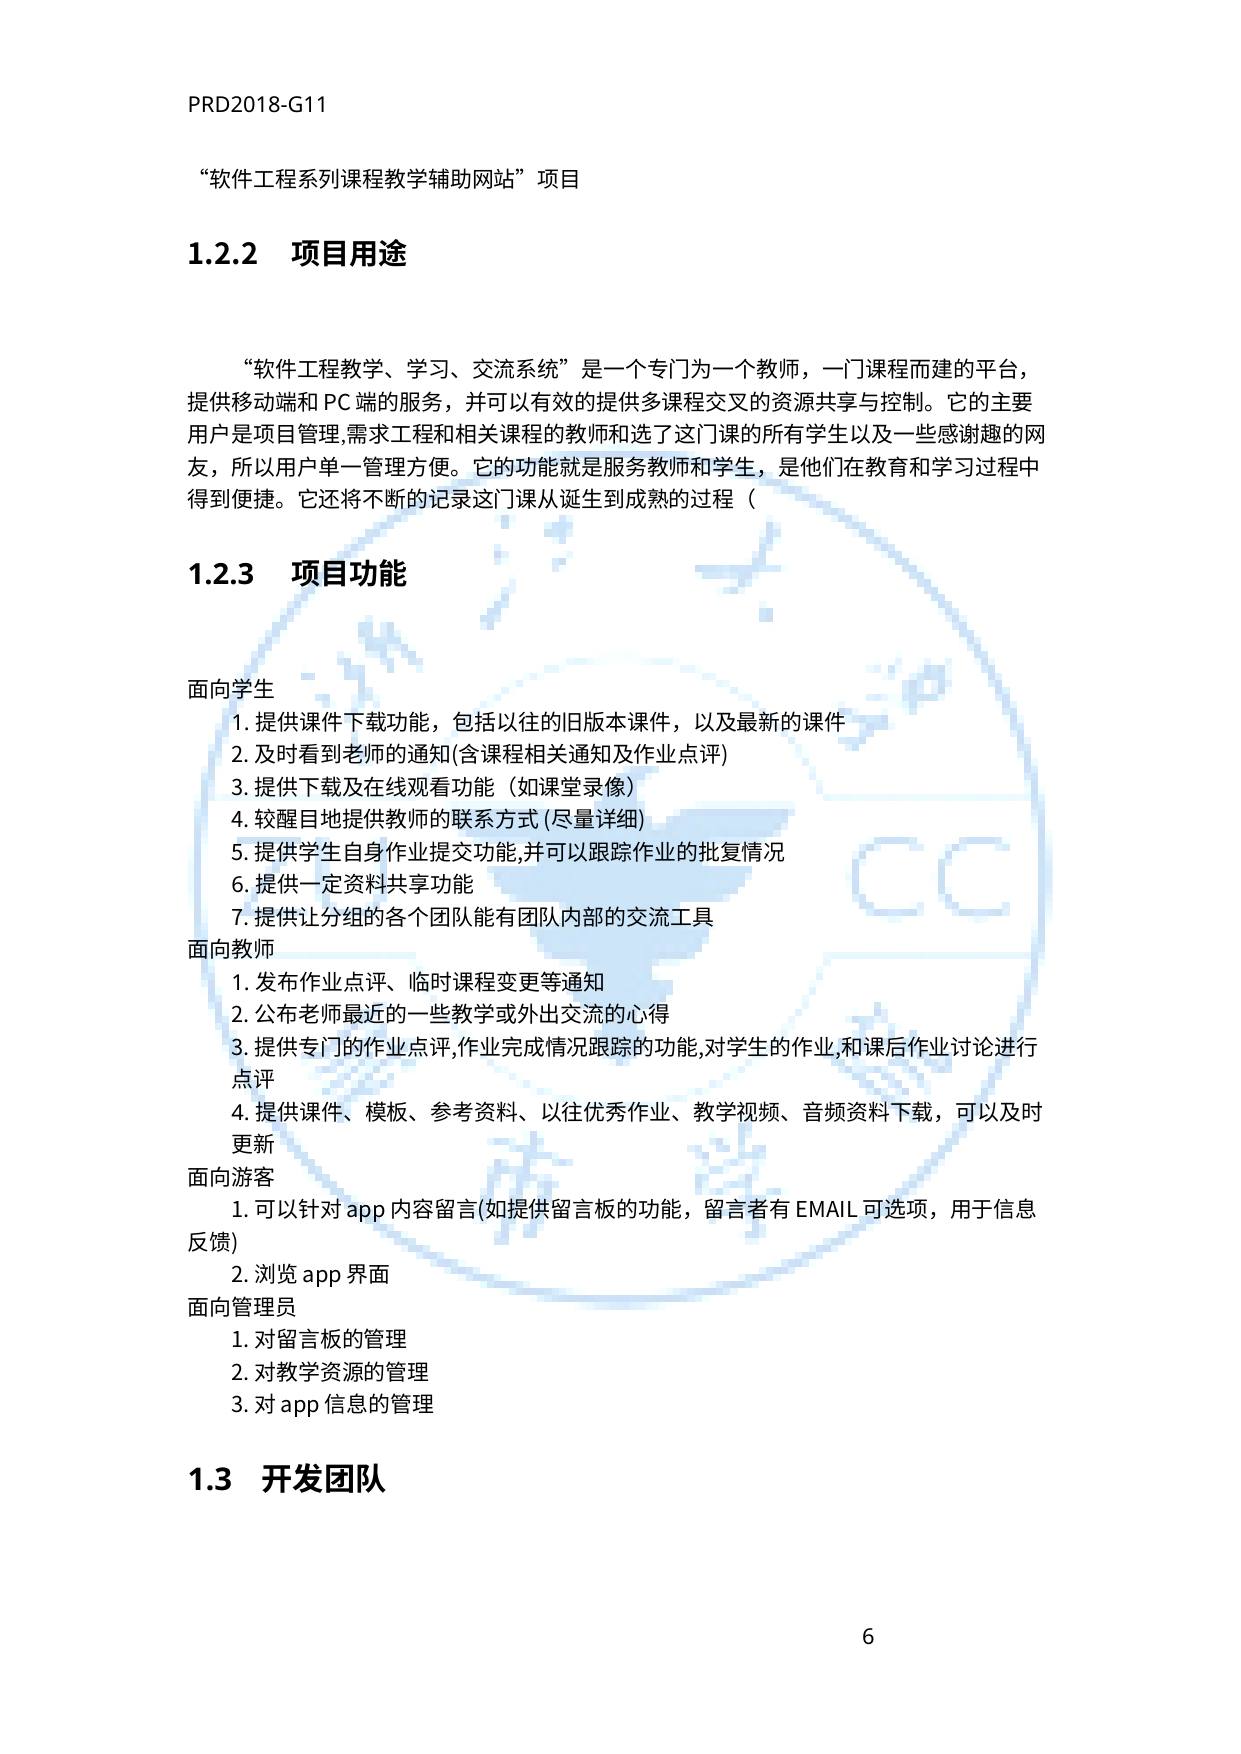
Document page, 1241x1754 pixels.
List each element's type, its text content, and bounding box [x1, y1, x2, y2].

text 面向教师 [187, 932, 1053, 964]
text 1. 提供课件下载功能，包括以往的旧版本课件，以及最新的课件 [231, 704, 1053, 737]
text 6. 提供一定资料共享功能 [231, 867, 1053, 899]
text 开发团队 [187, 1444, 1053, 1509]
text 3. 对app信息的管理 [231, 1387, 1053, 1419]
text 面向游客 [187, 1159, 1053, 1192]
text 3. 提供专门的作业点评,作业完成情况跟踪的功能,对学生的作业,和课后作业讨论进行点评 [231, 1029, 1053, 1094]
text 4. 较醒目地提供教师的联系方式 (尽量详细) [231, 802, 1053, 834]
text 5. 提供学生自身作业提交功能,并可以跟踪作业的批复情况 [231, 834, 1053, 867]
text 2. 公布老师最近的一些教学或外出交流的心得 [231, 997, 1053, 1029]
text 2. 对教学资源的管理 [231, 1354, 1053, 1387]
text 1. 可以针对app内容留言(如提供留言板的功能，留言者有EMAIL可选项，用于信息反馈) [187, 1192, 1053, 1257]
text “软件工程系列课程教学辅助网站”项目 [187, 162, 1053, 194]
text 4. 提供课件、模板、参考资料、以往优秀作业、教学视频、音频资料下载，可以及时更新 [231, 1094, 1053, 1159]
text 2. 浏览app界面 [187, 1257, 1053, 1289]
text 1. 发布作业点评、临时课程变更等通知 [231, 964, 1053, 997]
text 2. 及时看到老师的通知(含课程相关通知及作业点评) [231, 737, 1053, 769]
text 7. 提供让分组的各个团队能有团队内部的交流工具 [231, 899, 1053, 932]
text 面向管理员 [187, 1289, 1053, 1322]
text 项目功能 [187, 539, 1053, 604]
text 项目用途 [187, 219, 1053, 284]
text 3. 提供下载及在线观看功能（如课堂录像） [231, 769, 1053, 802]
text 面向学生 [187, 672, 1053, 704]
text 1. 对留言板的管理 [231, 1322, 1053, 1354]
